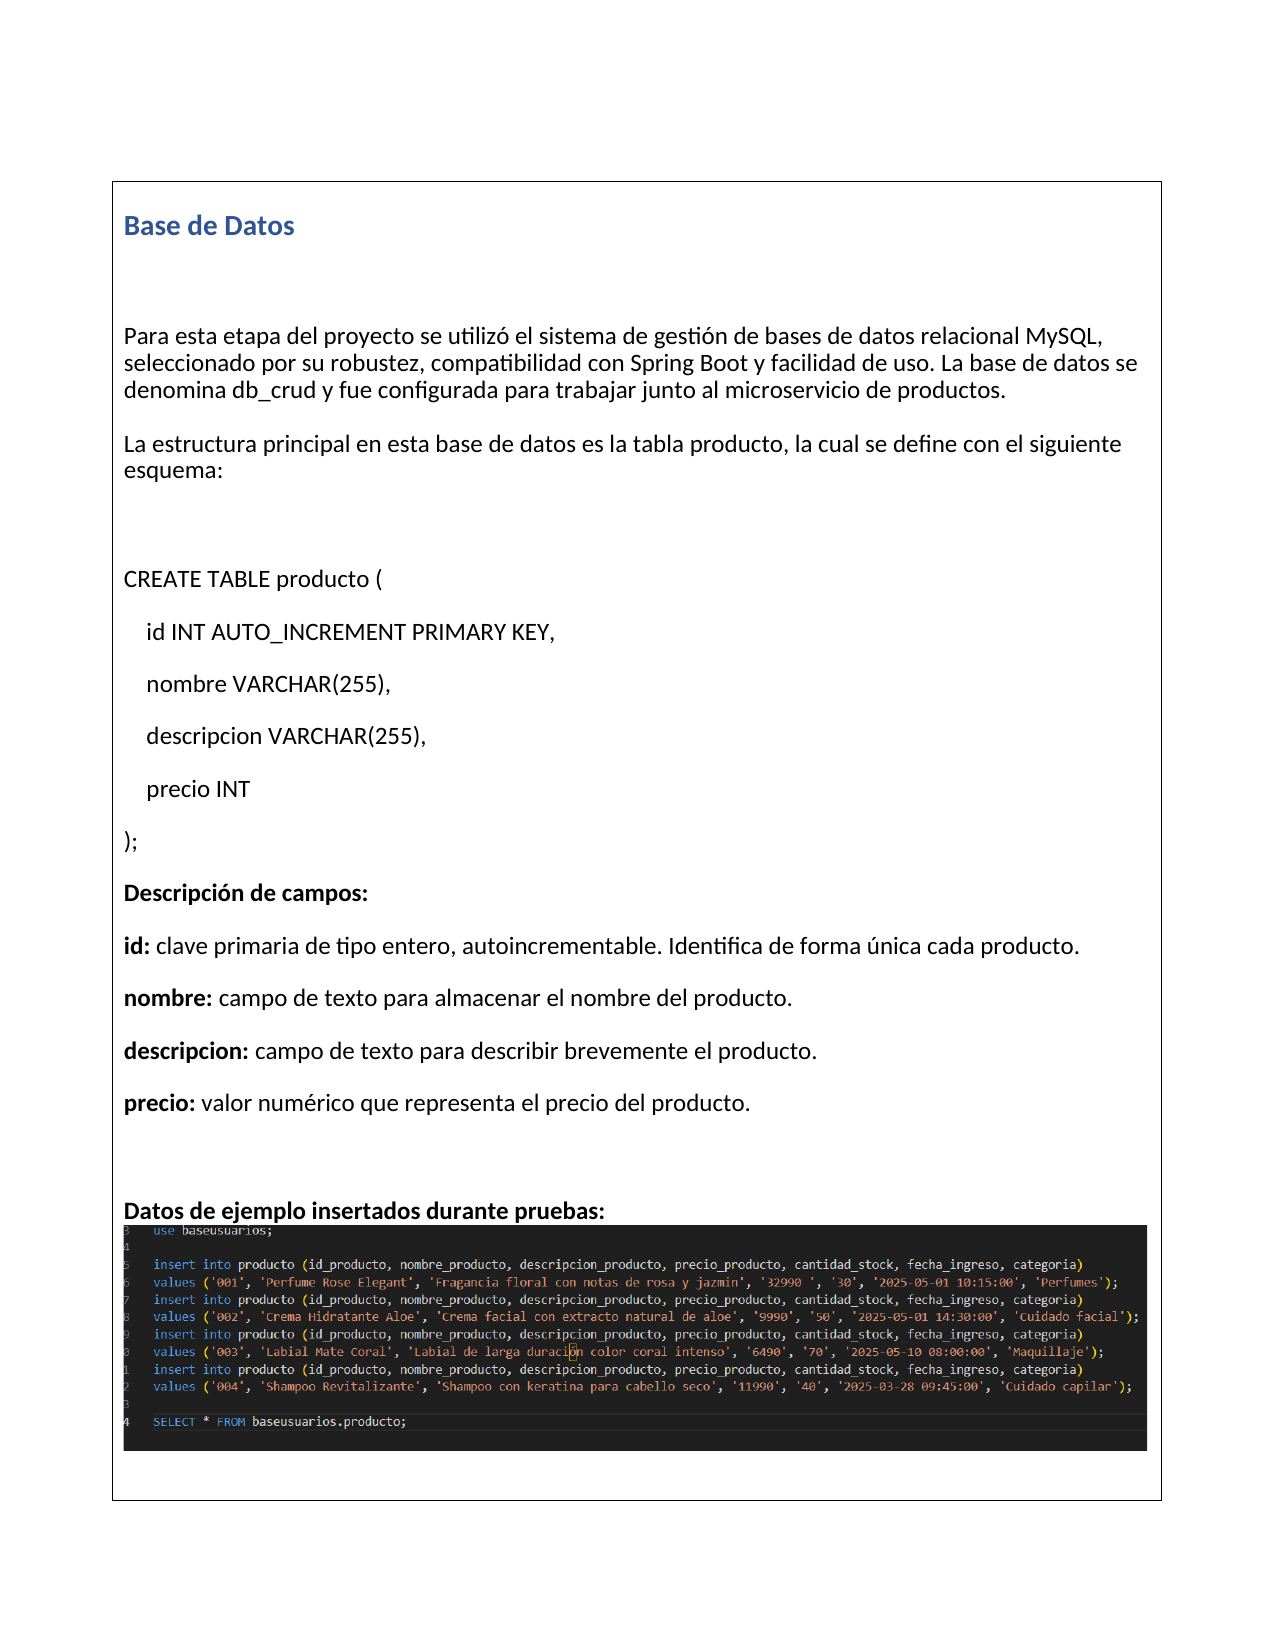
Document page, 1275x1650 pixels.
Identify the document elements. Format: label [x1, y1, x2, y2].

picture [123, 1225, 1148, 1451]
